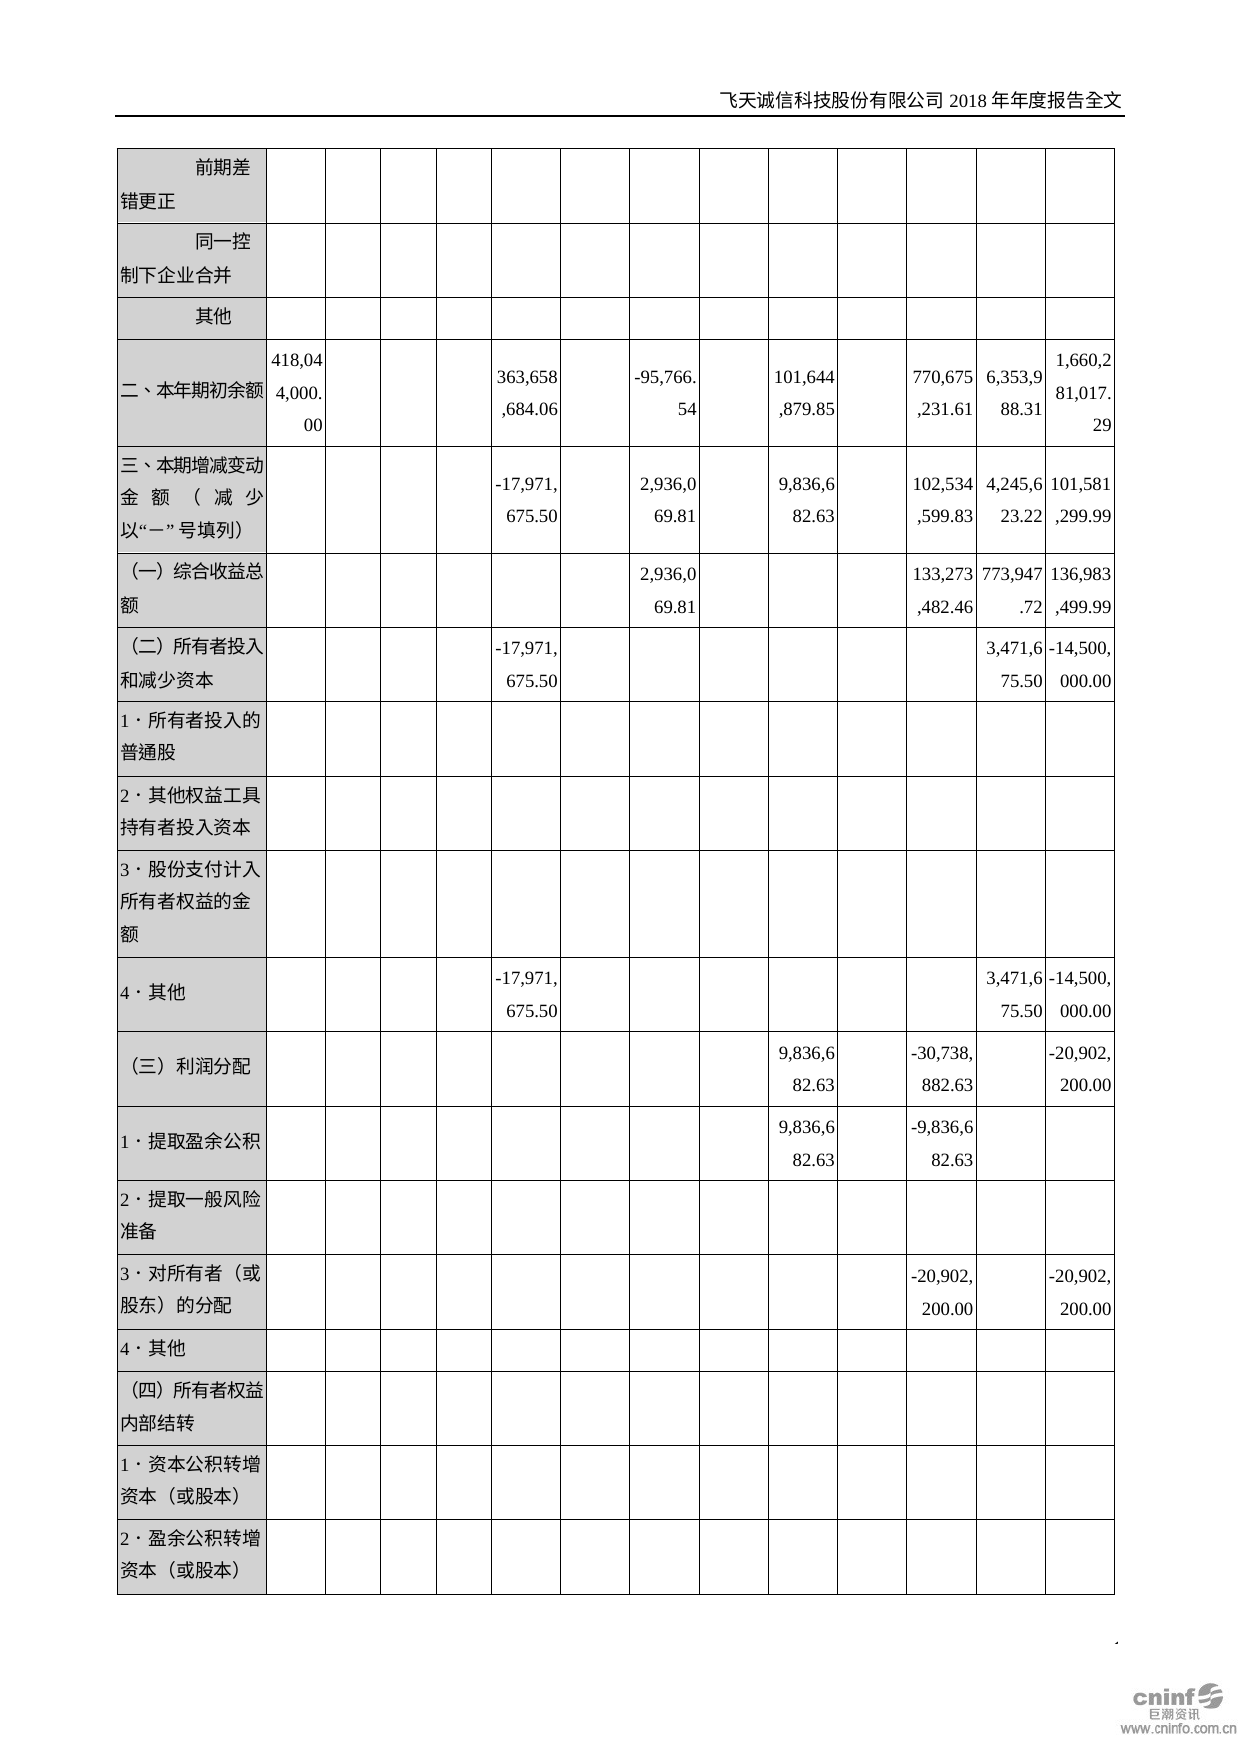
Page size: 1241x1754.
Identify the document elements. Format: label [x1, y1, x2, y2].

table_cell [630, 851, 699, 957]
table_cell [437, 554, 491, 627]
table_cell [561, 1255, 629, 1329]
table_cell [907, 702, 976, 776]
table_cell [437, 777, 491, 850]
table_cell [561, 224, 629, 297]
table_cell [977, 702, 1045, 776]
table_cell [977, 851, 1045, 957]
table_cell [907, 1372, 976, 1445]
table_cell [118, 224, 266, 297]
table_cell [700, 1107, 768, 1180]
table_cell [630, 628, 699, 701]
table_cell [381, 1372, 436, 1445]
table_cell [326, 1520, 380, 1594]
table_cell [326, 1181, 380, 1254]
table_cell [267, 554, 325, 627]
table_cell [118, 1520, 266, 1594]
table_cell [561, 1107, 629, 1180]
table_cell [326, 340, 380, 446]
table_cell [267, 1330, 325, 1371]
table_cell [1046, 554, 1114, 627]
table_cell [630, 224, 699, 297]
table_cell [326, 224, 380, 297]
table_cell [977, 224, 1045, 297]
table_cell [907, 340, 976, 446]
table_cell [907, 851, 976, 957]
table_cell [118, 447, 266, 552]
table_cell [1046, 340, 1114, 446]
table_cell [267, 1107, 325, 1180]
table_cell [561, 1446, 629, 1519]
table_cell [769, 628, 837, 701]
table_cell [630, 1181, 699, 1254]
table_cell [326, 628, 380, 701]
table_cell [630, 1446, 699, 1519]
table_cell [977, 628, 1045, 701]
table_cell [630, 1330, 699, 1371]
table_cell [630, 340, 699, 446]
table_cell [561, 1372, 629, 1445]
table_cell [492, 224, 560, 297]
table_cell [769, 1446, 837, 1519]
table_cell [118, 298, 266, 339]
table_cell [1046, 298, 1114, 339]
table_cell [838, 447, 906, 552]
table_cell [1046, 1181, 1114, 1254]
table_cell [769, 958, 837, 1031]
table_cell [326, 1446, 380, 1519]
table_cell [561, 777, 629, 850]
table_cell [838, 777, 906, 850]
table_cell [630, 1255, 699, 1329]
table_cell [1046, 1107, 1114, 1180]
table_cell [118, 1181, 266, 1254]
picture [1115, 1680, 1240, 1737]
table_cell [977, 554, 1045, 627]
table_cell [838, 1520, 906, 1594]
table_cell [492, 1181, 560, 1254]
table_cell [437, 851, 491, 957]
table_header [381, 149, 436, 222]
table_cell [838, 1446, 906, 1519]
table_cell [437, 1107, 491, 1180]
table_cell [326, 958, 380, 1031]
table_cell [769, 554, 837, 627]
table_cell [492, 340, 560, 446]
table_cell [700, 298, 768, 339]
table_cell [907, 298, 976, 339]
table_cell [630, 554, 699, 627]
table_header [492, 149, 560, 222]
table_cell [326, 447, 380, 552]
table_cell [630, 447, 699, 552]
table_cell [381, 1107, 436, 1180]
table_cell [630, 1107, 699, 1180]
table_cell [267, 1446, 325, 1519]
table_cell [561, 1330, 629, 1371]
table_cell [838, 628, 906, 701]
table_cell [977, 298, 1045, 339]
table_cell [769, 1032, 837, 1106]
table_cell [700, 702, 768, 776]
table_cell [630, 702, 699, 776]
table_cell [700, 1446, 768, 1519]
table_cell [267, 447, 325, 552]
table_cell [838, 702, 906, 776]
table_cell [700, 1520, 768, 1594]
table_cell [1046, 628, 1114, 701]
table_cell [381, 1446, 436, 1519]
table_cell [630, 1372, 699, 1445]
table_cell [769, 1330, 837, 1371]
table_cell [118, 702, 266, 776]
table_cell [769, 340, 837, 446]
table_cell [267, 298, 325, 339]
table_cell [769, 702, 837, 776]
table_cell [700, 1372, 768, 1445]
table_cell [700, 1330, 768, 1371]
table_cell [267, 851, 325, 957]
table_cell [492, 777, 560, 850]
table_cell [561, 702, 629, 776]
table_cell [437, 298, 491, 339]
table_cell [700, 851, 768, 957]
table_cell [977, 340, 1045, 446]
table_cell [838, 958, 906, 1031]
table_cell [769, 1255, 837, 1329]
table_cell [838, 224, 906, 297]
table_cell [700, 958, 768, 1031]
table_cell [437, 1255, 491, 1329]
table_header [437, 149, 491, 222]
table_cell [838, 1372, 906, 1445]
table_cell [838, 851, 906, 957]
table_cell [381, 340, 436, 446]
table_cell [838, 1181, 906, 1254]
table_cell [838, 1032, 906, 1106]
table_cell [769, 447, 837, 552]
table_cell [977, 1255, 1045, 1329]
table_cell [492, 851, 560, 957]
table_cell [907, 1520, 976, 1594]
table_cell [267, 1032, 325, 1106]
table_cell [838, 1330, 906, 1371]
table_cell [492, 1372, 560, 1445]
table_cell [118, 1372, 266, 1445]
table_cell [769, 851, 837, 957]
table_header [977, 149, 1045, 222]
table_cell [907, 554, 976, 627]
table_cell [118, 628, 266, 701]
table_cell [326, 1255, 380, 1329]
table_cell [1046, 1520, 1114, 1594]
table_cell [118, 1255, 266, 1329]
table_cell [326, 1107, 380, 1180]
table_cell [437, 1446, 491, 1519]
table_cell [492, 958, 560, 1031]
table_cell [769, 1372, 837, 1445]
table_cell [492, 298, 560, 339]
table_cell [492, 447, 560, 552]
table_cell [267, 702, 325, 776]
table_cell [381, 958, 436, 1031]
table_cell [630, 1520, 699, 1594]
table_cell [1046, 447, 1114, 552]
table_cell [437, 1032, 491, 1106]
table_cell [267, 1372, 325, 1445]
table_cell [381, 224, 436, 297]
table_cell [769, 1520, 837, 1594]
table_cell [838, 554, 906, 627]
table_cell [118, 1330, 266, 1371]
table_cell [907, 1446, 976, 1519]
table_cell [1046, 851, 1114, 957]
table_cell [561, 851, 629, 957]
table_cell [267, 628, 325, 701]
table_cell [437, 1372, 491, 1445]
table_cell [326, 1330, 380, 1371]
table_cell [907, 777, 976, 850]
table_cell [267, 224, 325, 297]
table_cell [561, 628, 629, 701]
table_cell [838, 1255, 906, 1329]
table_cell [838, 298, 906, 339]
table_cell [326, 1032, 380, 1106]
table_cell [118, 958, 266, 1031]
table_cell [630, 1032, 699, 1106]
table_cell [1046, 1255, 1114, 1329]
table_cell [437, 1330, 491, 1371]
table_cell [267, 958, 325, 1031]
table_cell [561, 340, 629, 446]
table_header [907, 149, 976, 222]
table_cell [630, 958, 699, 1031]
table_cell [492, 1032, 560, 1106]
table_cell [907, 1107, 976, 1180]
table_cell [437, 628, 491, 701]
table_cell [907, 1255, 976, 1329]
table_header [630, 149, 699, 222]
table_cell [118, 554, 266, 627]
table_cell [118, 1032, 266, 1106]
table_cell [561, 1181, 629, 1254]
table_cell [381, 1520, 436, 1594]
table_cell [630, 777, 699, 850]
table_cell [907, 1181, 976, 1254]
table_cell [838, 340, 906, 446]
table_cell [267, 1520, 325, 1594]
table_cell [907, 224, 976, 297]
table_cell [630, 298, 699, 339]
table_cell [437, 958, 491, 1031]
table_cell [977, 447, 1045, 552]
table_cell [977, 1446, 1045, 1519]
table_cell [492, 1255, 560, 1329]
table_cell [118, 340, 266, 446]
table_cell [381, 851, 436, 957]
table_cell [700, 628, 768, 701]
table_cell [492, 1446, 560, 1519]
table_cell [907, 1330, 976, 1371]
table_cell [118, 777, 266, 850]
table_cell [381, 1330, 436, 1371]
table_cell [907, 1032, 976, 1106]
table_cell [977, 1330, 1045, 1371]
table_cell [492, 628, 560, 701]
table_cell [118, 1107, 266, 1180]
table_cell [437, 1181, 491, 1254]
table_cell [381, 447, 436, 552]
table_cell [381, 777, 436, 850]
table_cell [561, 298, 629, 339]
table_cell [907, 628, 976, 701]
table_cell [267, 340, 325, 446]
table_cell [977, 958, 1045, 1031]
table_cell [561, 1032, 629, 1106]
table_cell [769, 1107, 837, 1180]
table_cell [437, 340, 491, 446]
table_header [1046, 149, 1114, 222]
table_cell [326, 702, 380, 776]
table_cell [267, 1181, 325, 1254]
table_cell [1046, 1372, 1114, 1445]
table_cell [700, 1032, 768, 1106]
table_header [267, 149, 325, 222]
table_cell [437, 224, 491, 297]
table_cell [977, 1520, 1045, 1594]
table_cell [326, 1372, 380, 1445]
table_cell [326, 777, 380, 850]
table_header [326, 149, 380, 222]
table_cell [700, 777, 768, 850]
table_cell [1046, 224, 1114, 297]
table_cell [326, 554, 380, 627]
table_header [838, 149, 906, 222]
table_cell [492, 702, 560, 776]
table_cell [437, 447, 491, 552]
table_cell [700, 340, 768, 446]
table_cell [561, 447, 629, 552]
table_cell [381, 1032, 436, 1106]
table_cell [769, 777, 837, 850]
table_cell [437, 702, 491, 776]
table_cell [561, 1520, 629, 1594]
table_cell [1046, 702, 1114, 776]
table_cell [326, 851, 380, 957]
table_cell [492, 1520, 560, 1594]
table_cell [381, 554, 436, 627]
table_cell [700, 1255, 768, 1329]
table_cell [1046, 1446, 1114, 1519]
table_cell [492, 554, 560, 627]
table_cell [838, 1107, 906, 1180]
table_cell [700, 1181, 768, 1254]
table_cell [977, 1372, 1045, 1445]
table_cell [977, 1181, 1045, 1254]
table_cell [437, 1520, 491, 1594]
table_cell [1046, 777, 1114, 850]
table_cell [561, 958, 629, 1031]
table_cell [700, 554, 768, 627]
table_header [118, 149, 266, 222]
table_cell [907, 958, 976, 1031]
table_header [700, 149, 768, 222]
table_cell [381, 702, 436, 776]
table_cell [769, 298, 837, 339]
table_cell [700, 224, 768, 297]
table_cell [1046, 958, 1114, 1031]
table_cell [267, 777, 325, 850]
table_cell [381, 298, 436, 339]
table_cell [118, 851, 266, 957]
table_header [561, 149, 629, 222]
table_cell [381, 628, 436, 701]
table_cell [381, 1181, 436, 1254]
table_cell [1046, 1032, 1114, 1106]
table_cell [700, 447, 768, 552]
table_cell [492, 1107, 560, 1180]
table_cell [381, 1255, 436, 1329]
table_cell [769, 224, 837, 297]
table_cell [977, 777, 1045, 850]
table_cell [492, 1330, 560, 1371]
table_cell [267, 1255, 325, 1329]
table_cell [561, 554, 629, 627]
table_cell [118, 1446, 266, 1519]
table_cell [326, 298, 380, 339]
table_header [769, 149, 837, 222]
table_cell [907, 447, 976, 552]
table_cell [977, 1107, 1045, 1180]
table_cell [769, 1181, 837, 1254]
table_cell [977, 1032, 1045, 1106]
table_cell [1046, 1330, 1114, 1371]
